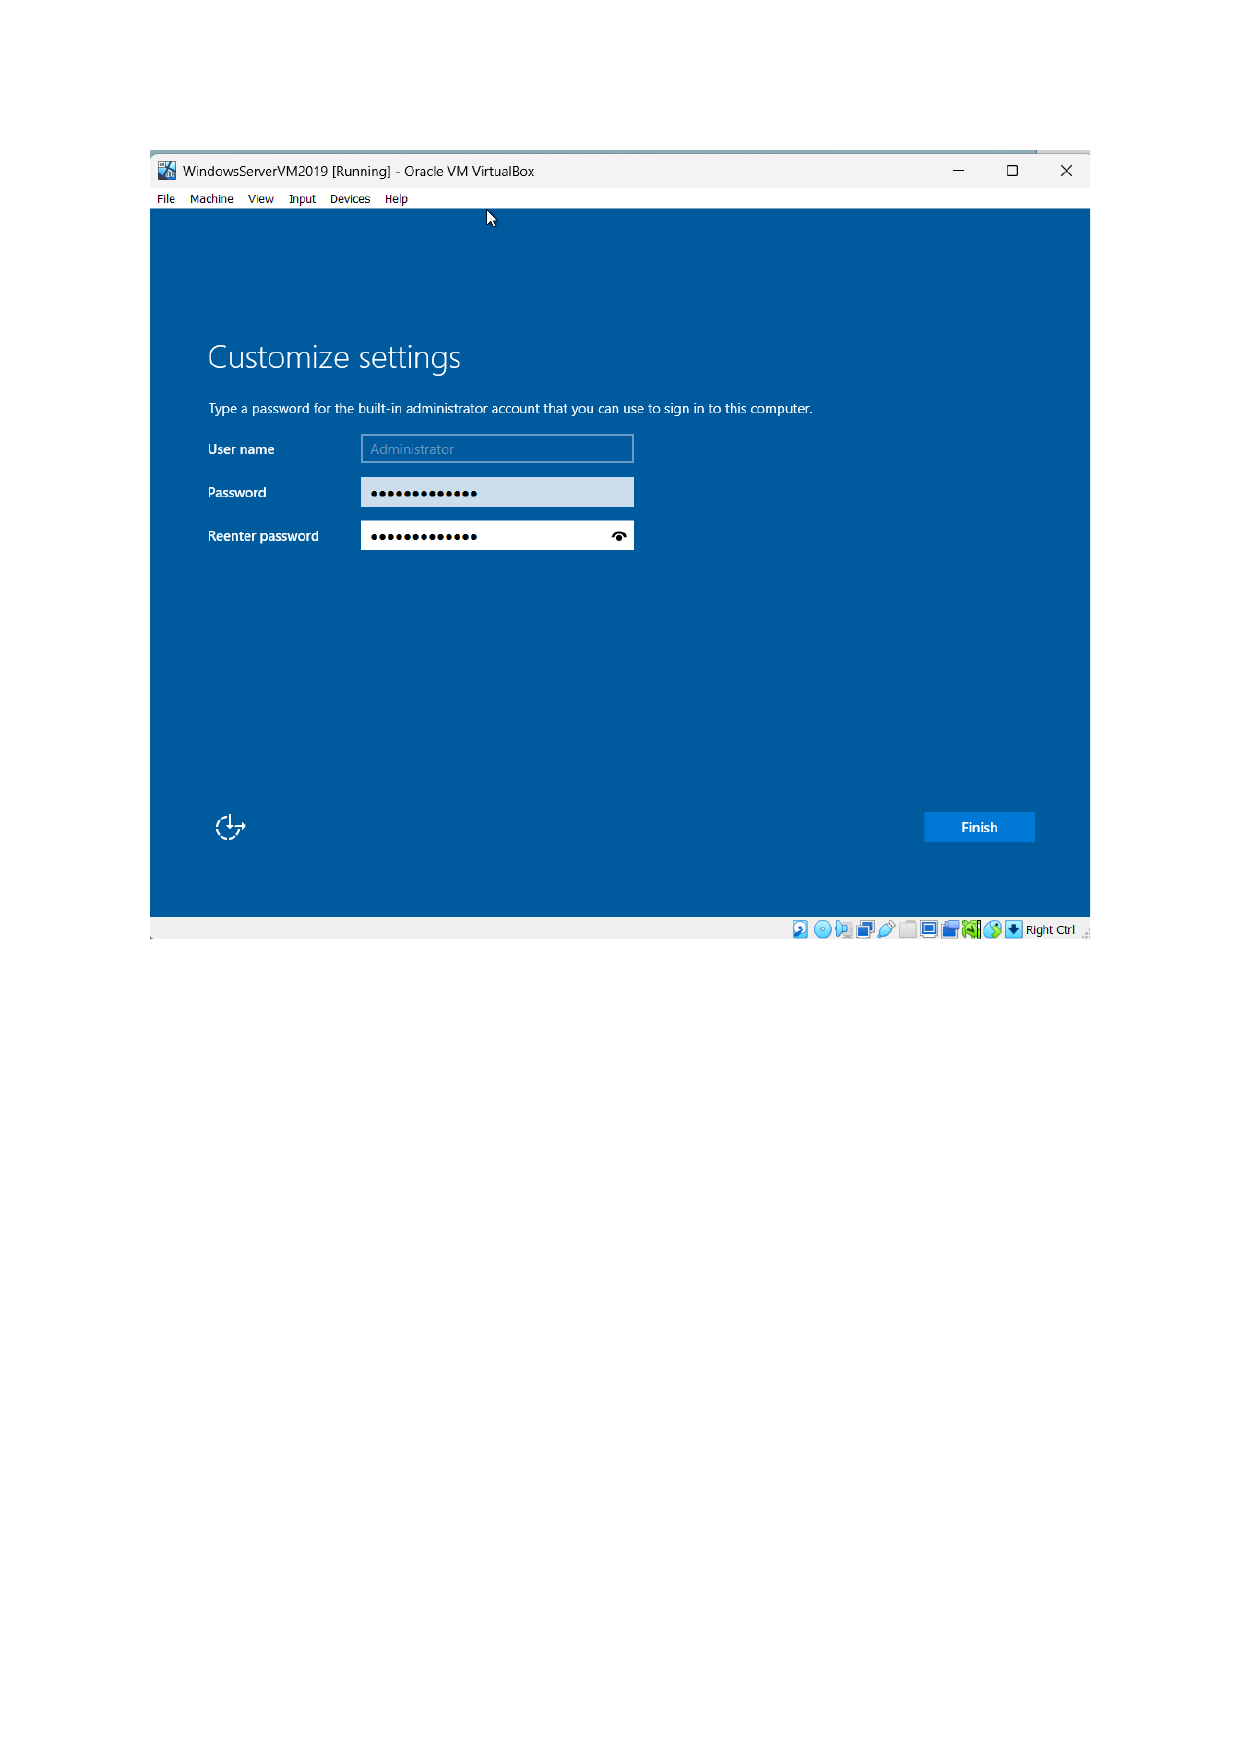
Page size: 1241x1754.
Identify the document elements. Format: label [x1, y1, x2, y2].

picture [150, 150, 1091, 939]
